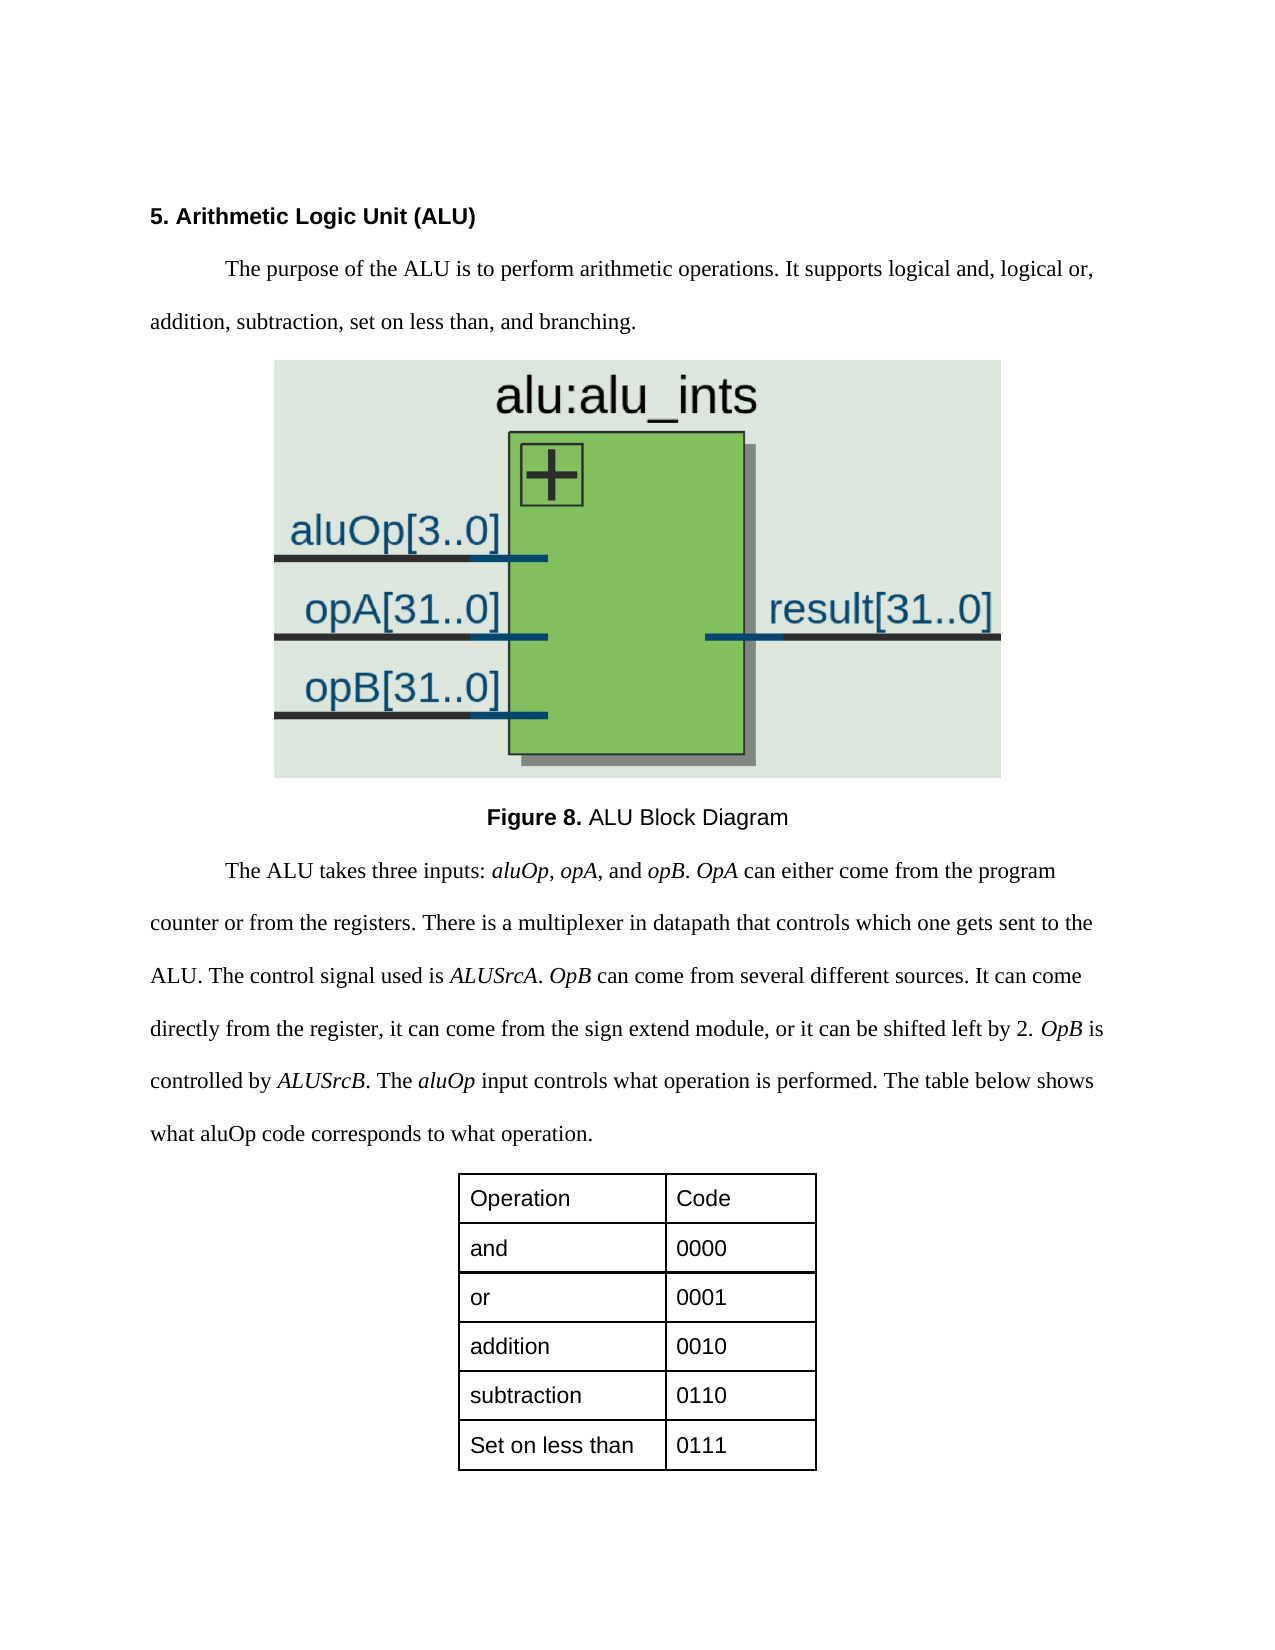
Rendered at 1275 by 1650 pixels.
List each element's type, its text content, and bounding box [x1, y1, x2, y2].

table_header Operation [460, 1175, 665, 1222]
table_cell or [460, 1274, 665, 1321]
table_cell subtraction [460, 1372, 665, 1419]
text Figure 8. ALU Block Diagram [150, 804, 1125, 830]
table_cell 0111 [667, 1421, 815, 1468]
table_cell 0110 [667, 1372, 815, 1419]
picture [274, 360, 1001, 778]
text The purpose of the ALU is to perform arithmetic operations. It supports logical and, logical or, addition, subtraction, set on less than, and branching. [150, 255, 1125, 334]
table_header Code [667, 1175, 815, 1222]
text 5. Arithmetic Logic Unit (ALU) [150, 203, 1125, 229]
text The ALU takes three inputs: aluOp, opA, and opB. OpA can either come from the program counter or from the registers. There is a multiplexer in datapath that controls which one gets sent to the ALU. The control signal used is ALUSrcA. OpB can come from several different sources. It can come directly from the register, it can come from the sign extend module, or it can be shifted left by 2. OpB is controlled by ALUSrcB. The aluOp input controls what operation is performed. The table below shows what aluOp code corresponds to what operation. [150, 857, 1125, 1147]
table_cell 0000 [667, 1224, 815, 1271]
table_cell 0001 [667, 1274, 815, 1321]
table_cell 0010 [667, 1323, 815, 1370]
table_cell Set on less than [460, 1421, 665, 1468]
table_cell addition [460, 1323, 665, 1370]
table_cell and [460, 1224, 665, 1271]
